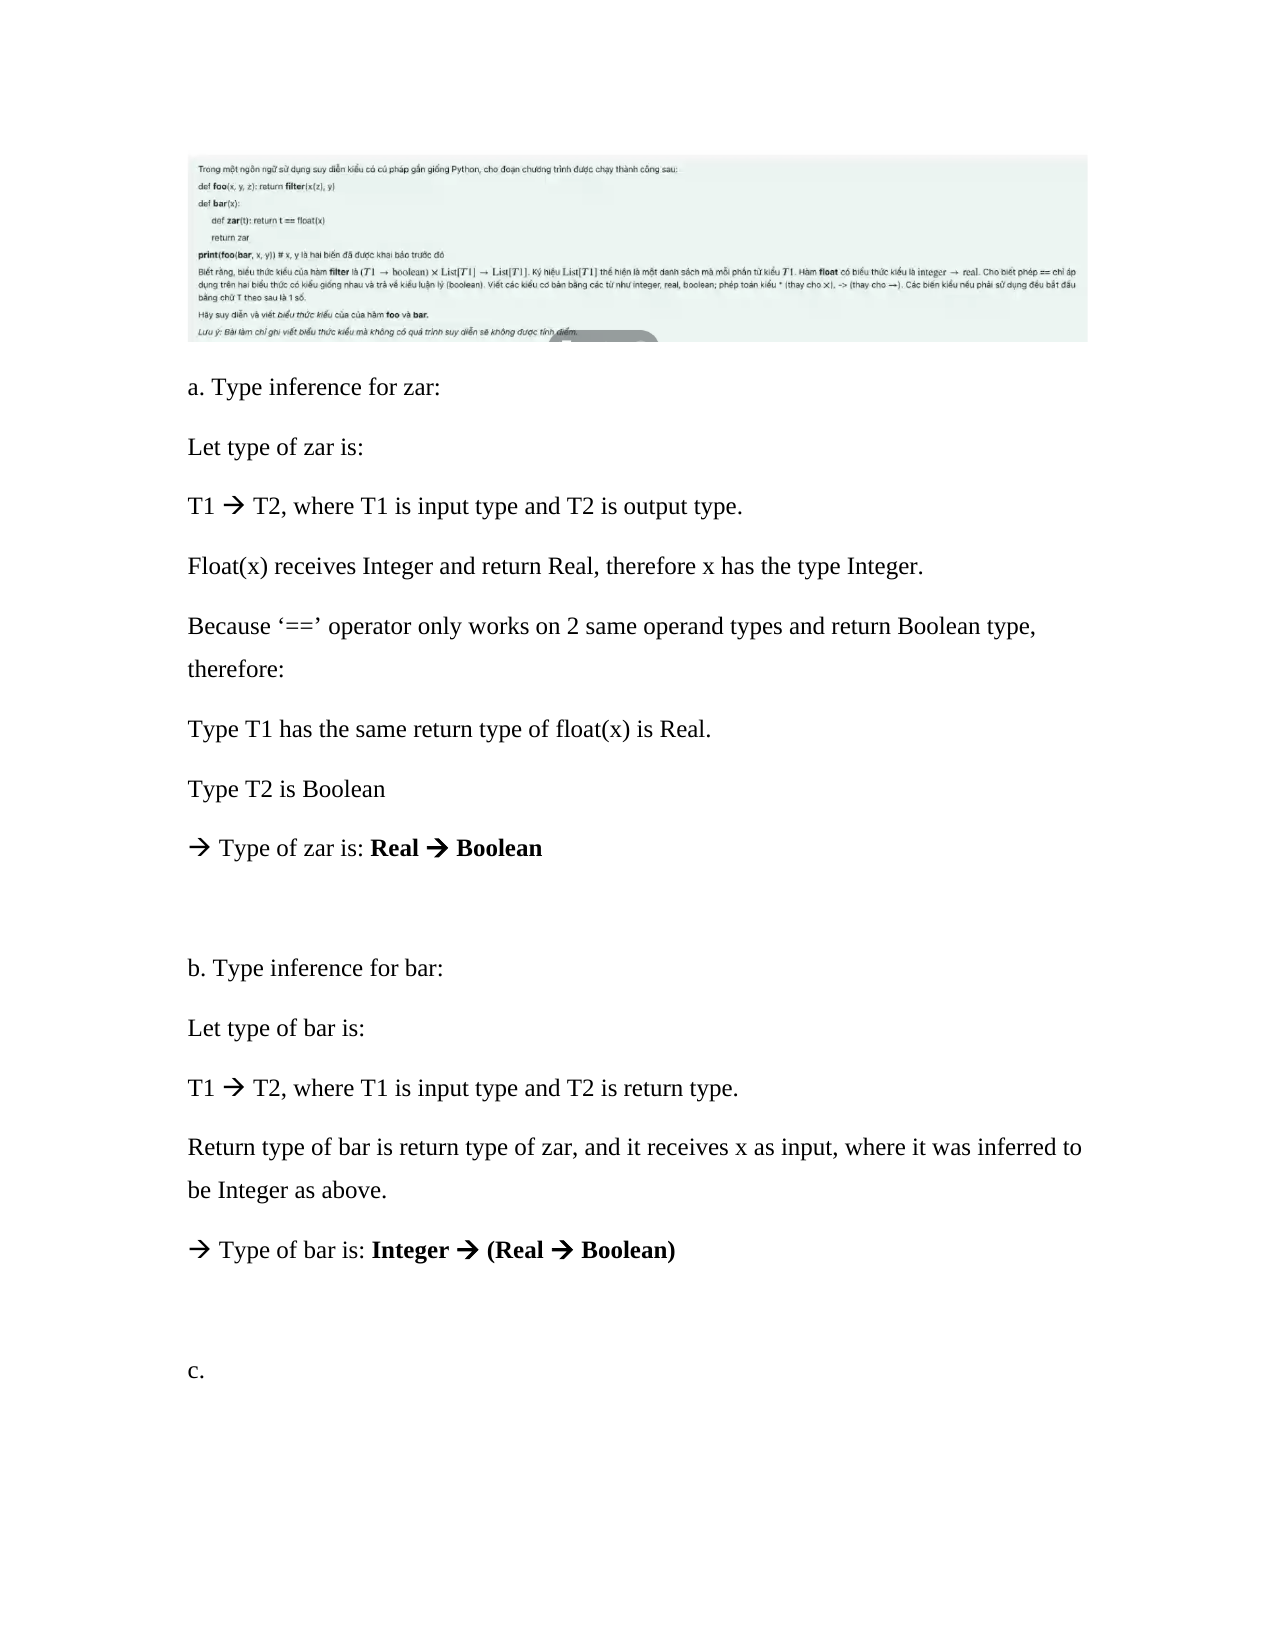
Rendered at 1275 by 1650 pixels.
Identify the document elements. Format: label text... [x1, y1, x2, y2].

text Float(x) receives Integer and return Real, therefore x has the type Integer. [187, 551, 1087, 580]
text b. Type inference for bar: [187, 953, 1087, 982]
picture [187, 150, 1088, 342]
text Type of bar is: Integer (Real Boolean) [187, 1235, 1087, 1264]
text Type T1 has the same return type of float(x) is Real. [187, 714, 1087, 743]
text Type T2 is Boolean [187, 774, 1087, 802]
text a. Type inference for zar: [187, 372, 1087, 401]
text Type of zar is: Real Boolean [187, 833, 1087, 862]
text Because ‘==’ operator only works on 2 same operand types and return Boolean type, therefore: [187, 611, 1087, 683]
text Return type of bar is return type of zar, and it receives x as input, where it was inferred to be Integer as above. [187, 1132, 1087, 1204]
text Let type of zar is: [187, 432, 1087, 460]
text c. [187, 1355, 1087, 1384]
text T1 T2, where T1 is input type and T2 is return type. [187, 1073, 1087, 1101]
text Let type of bar is: [187, 1013, 1087, 1042]
text T1 T2, where T1 is input type and T2 is output type. [187, 491, 1087, 520]
